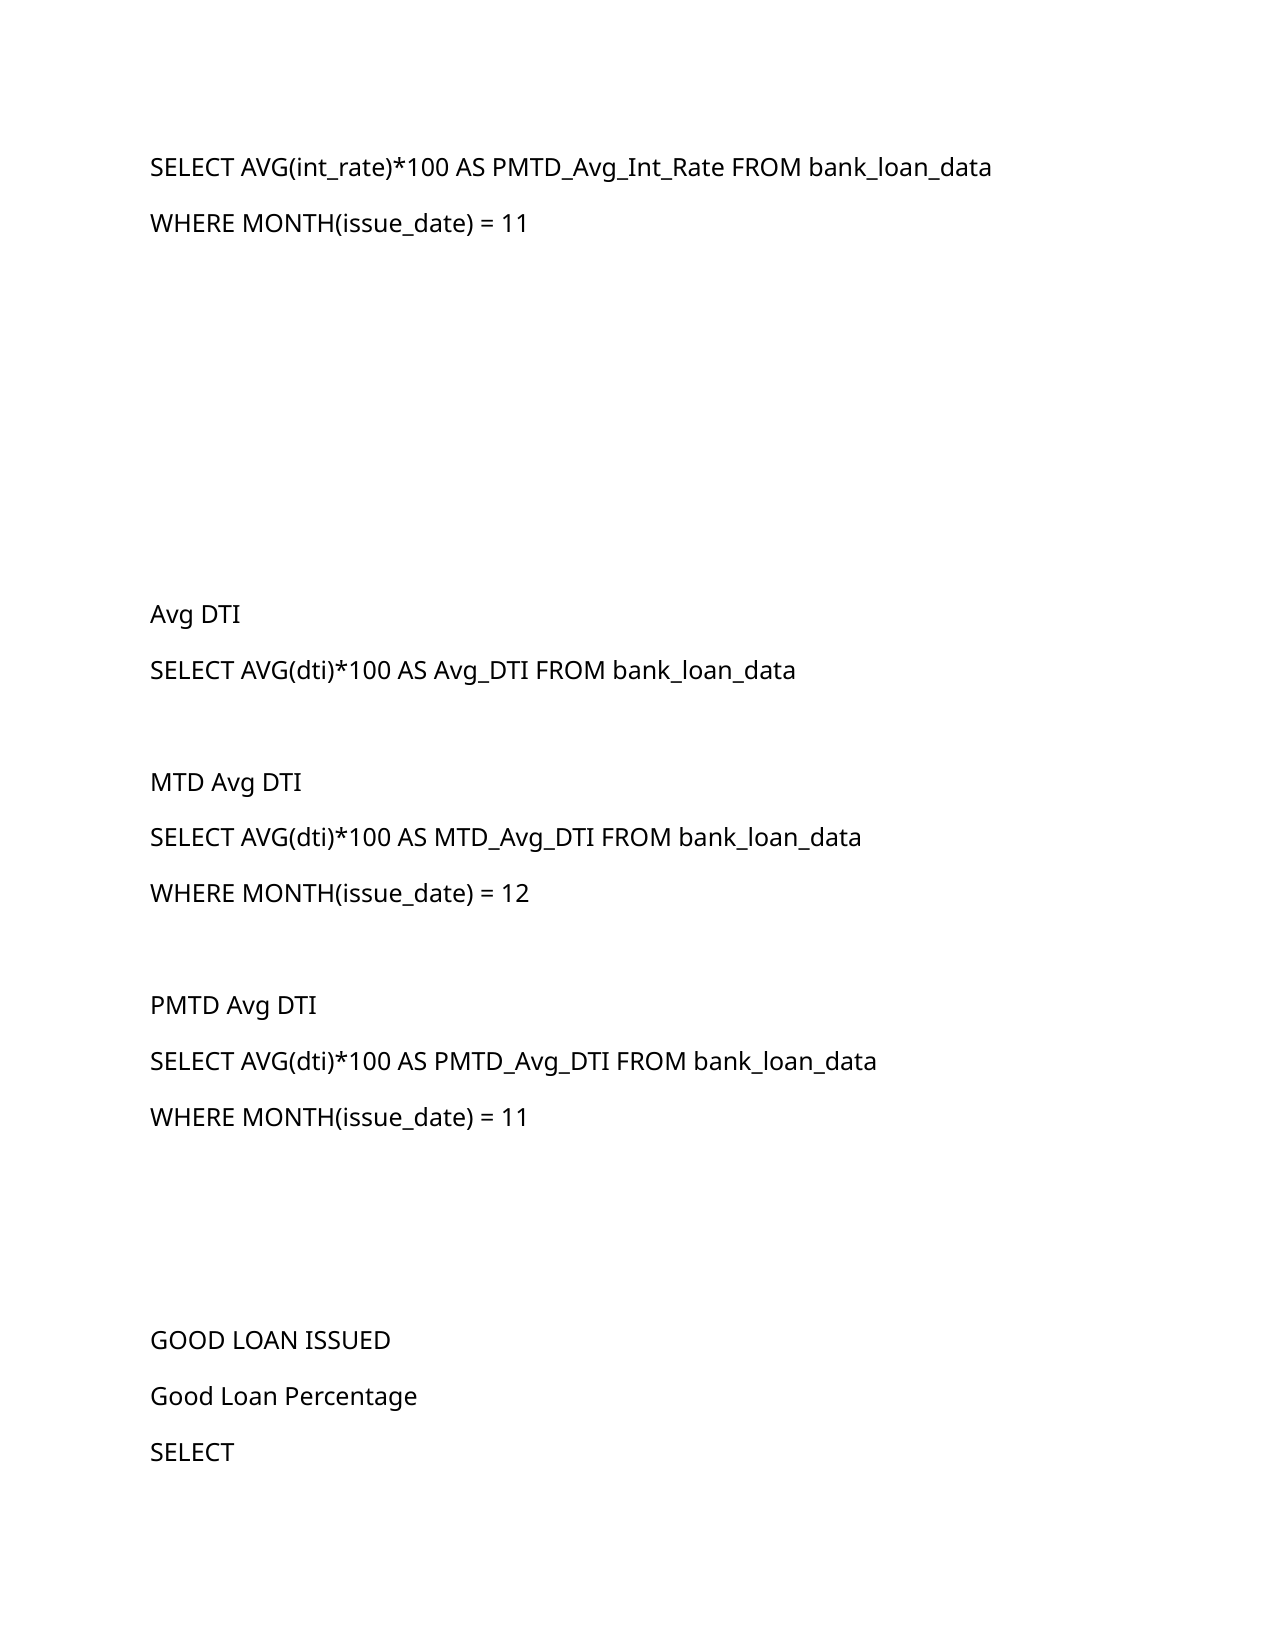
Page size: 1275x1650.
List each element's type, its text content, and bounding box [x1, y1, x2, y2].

text MTD Avg DTI [150, 764, 1125, 798]
text PMTD Avg DTI [150, 987, 1125, 1022]
text SELECT AVG(int_rate)*100 AS PMTD_Avg_Int_Rate FROM bank_loan_data [150, 150, 1125, 184]
text Good Loan Percentage [150, 1378, 1125, 1412]
text SELECT AVG(dti)*100 AS Avg_DTI FROM bank_loan_data [150, 652, 1125, 687]
text SELECT AVG(dti)*100 AS MTD_Avg_DTI FROM bank_loan_data [150, 820, 1125, 854]
text GOOD LOAN ISSUED [150, 1322, 1125, 1357]
text WHERE MONTH(issue_date) = 11 [150, 206, 1125, 240]
text WHERE MONTH(issue_date) = 11 [150, 1099, 1125, 1133]
text SELECT [150, 1434, 1125, 1468]
text WHERE MONTH(issue_date) = 12 [150, 876, 1125, 910]
text SELECT AVG(dti)*100 AS PMTD_Avg_DTI FROM bank_loan_data [150, 1043, 1125, 1077]
text Avg DTI [150, 597, 1125, 631]
